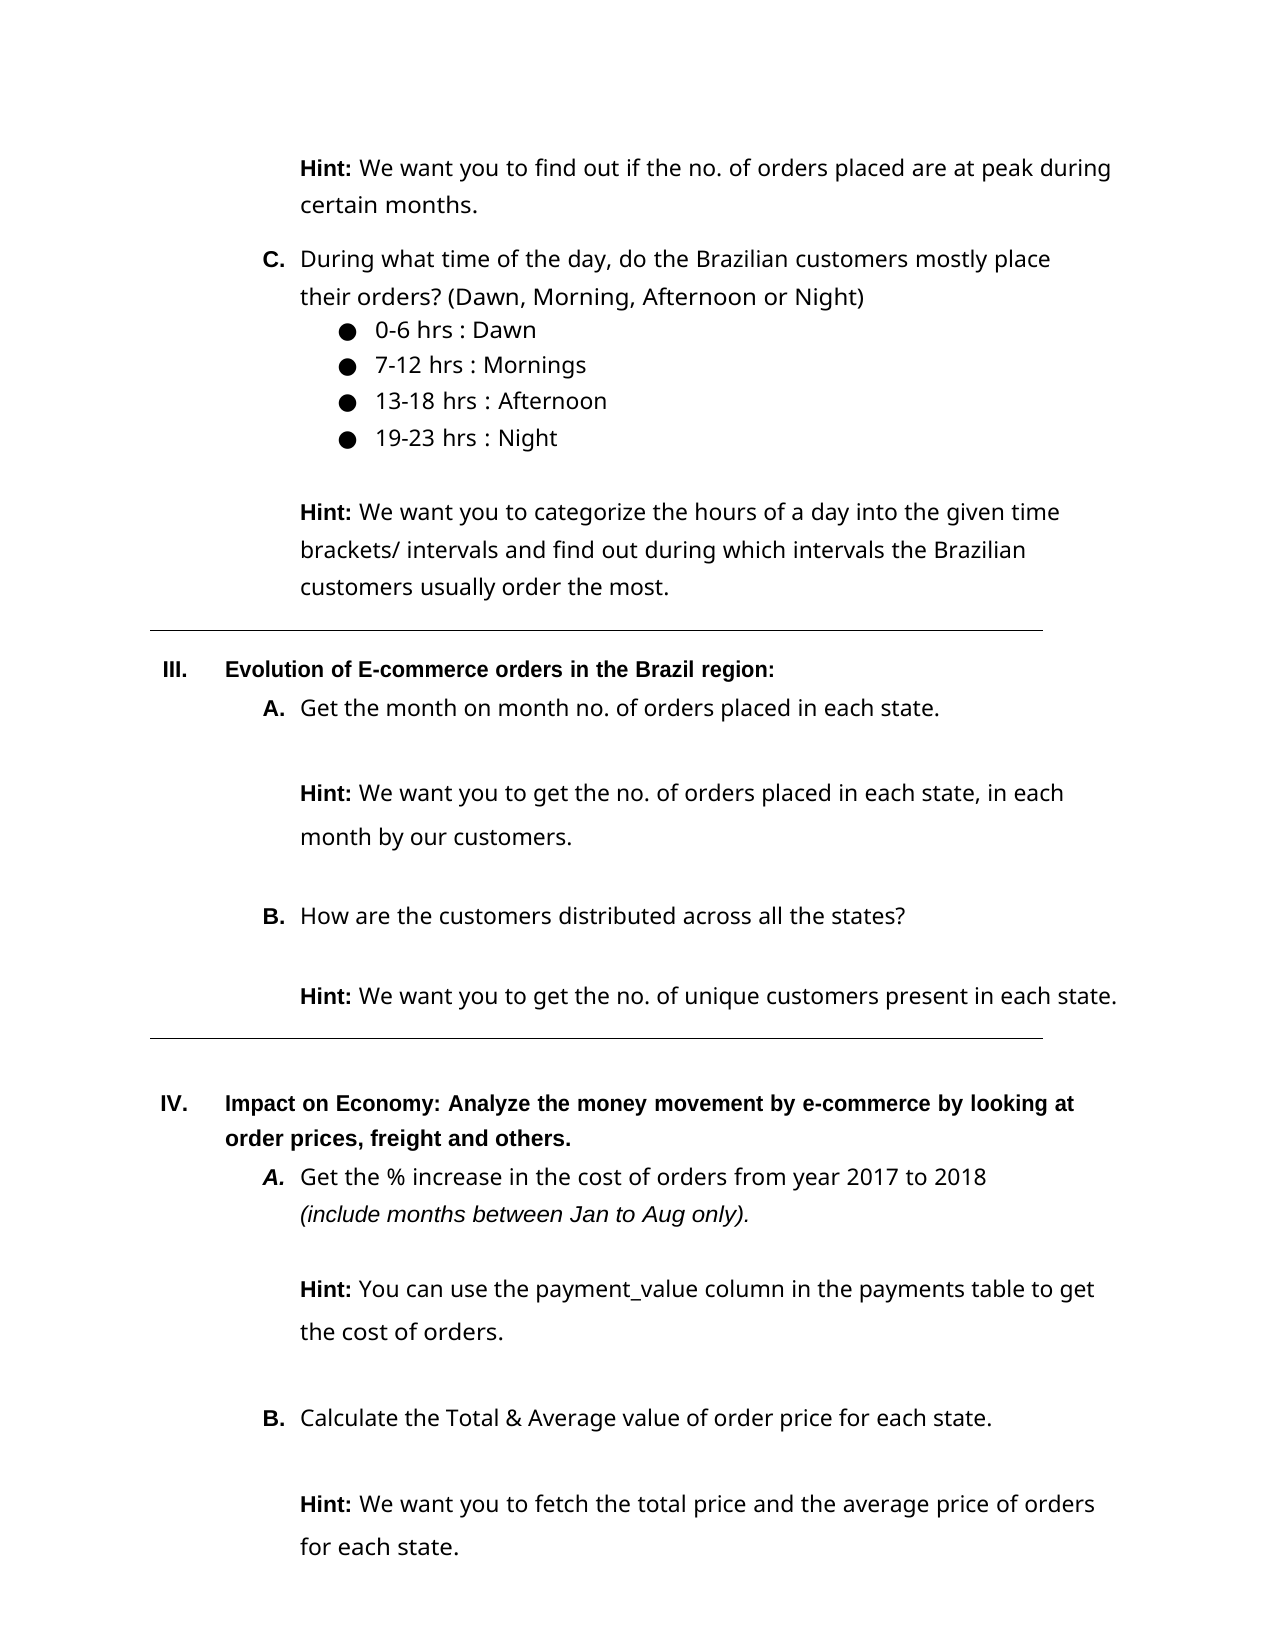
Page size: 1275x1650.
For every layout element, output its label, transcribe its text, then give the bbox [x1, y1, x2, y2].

list During what time of the day, do the Brazilian customers mostly place their orders? (Dawn, Morning, Afternoon or Night) [262, 243, 1059, 312]
list Get the month on month no. of orders placed in each state. [262, 691, 1139, 723]
list 19-23 hrs : Night [337, 421, 1139, 453]
text Hint: You can use the payment_value column in the payments table to get the cost of orders. [300, 1273, 1114, 1347]
list 7-12 hrs : Mornings [337, 349, 1139, 380]
list 13-18 hrs : Afternoon [337, 385, 1139, 417]
text Hint: We want you to ﬁnd out if the no. of orders placed are at peak during certain months. [300, 152, 1114, 220]
list Calculate the Total & Average value of order price for each state. [262, 1402, 1139, 1433]
text Hint: We want you to get the no. of orders placed in each state, in each month by our customers. [300, 777, 1114, 852]
list 0-6 hrs : Dawn [337, 318, 1139, 344]
subtitle Impact on Economy: Analyze the money movement by e-commerce by looking at order prices, freight and others. [160, 1090, 1079, 1152]
text Hint: We want you to get the no. of unique customers present in each state. [300, 980, 1139, 1011]
list How are the customers distributed across all the states? [262, 900, 1139, 931]
text Hint: We want you to fetch the total price and the average price of orders for each state. [300, 1488, 1114, 1563]
list Get the % increase in the cost of orders from year 2017 to 2018 (include months between Jan to Aug only). [262, 1161, 1042, 1228]
subtitle Evolution of E-commerce orders in the Brazil region: [162, 656, 1139, 682]
text Hint: We want you to categorize the hours of a day into the given time brackets/ intervals and ﬁnd out during which intervals the Brazilian customers usually order the most. [300, 496, 1118, 602]
